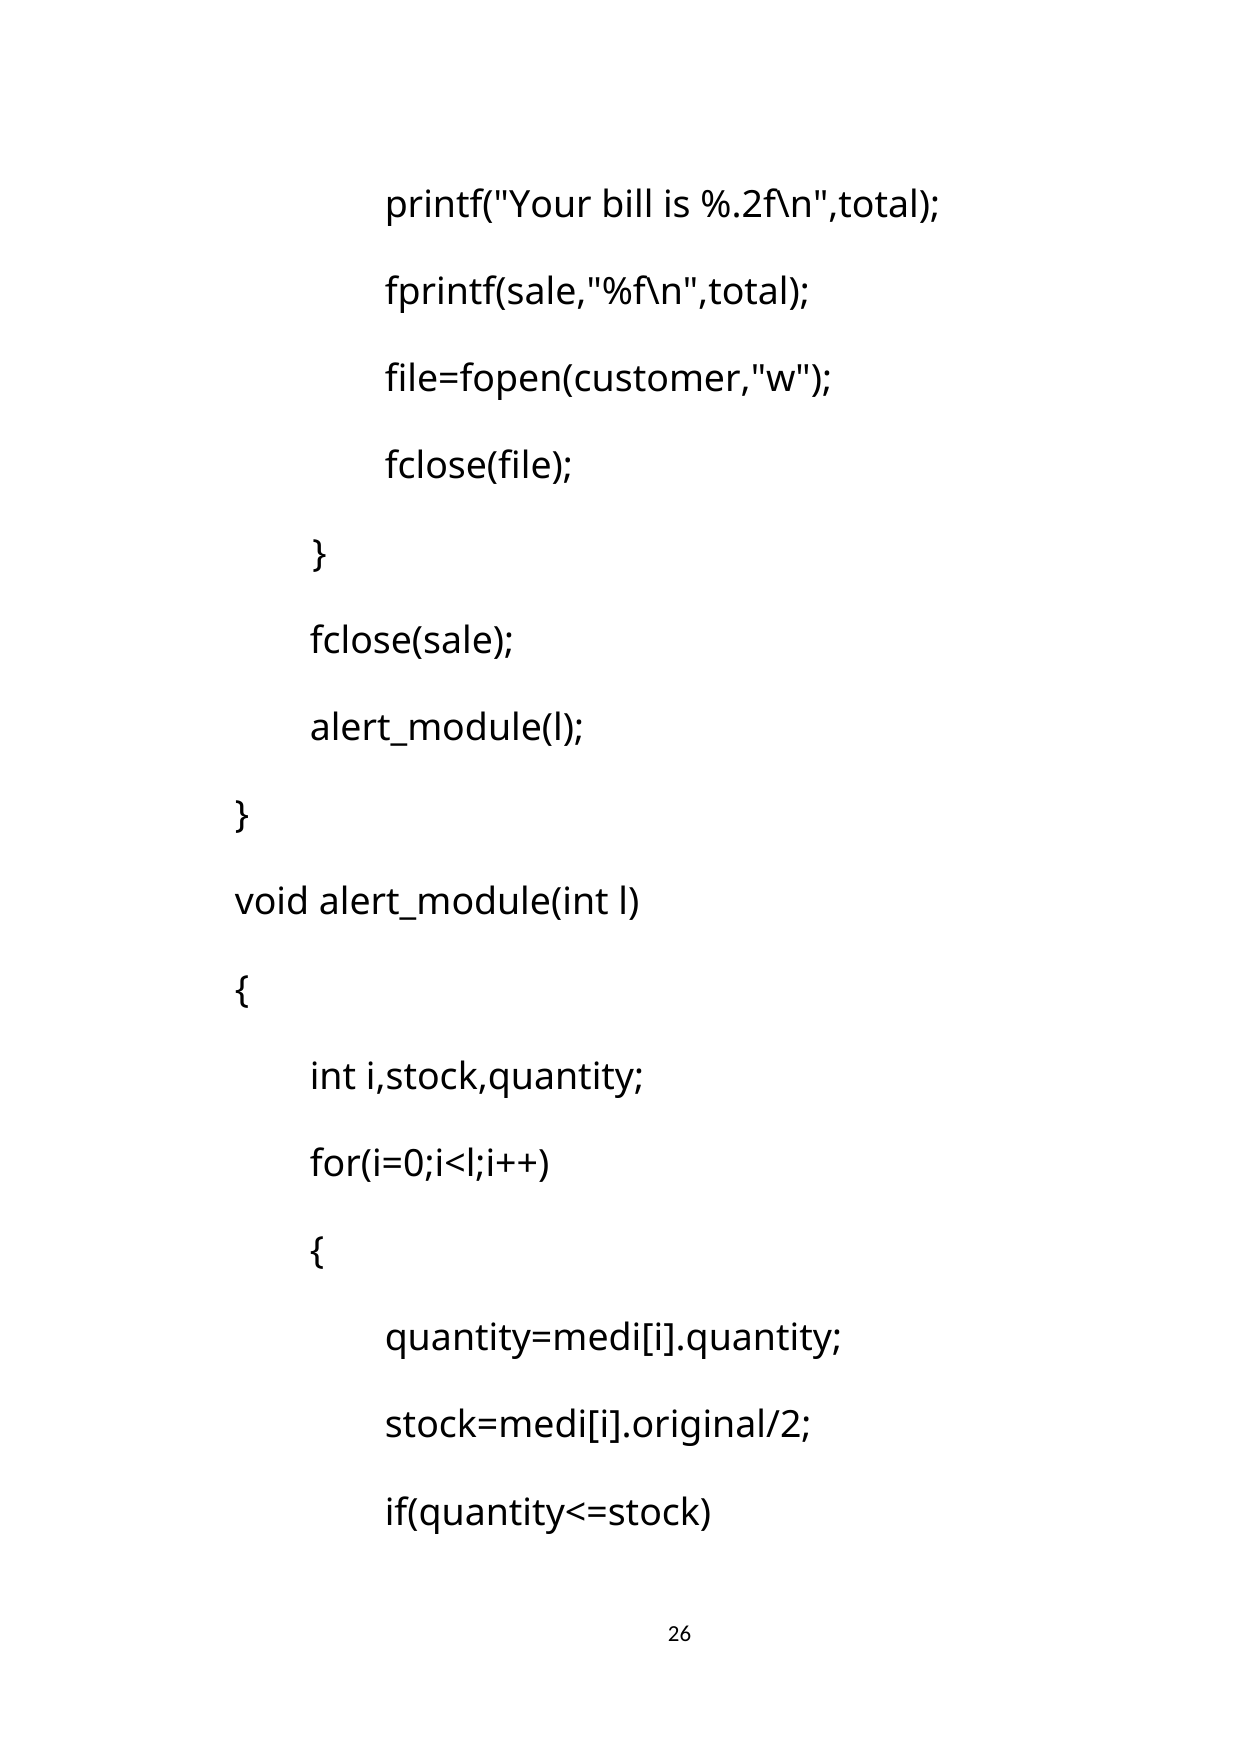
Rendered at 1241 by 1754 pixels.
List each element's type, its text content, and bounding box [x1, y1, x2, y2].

text { [234, 1223, 1171, 1274]
text for(i=0;i<l;i++) [234, 1136, 1171, 1187]
text } [234, 526, 1171, 577]
text printf("Your bill is %.2f\n",total); [234, 177, 1171, 228]
text alert_module(l); [234, 700, 1171, 751]
text fclose(sale); [234, 613, 1171, 664]
text } [234, 787, 1171, 838]
text void alert_module(int l) [234, 875, 1171, 926]
text { [234, 962, 1171, 1013]
text if(quantity<=stock) [234, 1485, 1171, 1536]
text quantity=medi[i].quantity; [234, 1311, 1171, 1362]
text stock=medi[i].original/2; [234, 1398, 1171, 1449]
text fclose(file); [234, 439, 1171, 490]
text fprintf(sale,"%f\n",total); [234, 264, 1171, 315]
text int i,stock,quantity; [234, 1049, 1171, 1100]
text file=fopen(customer,"w"); [234, 352, 1171, 403]
